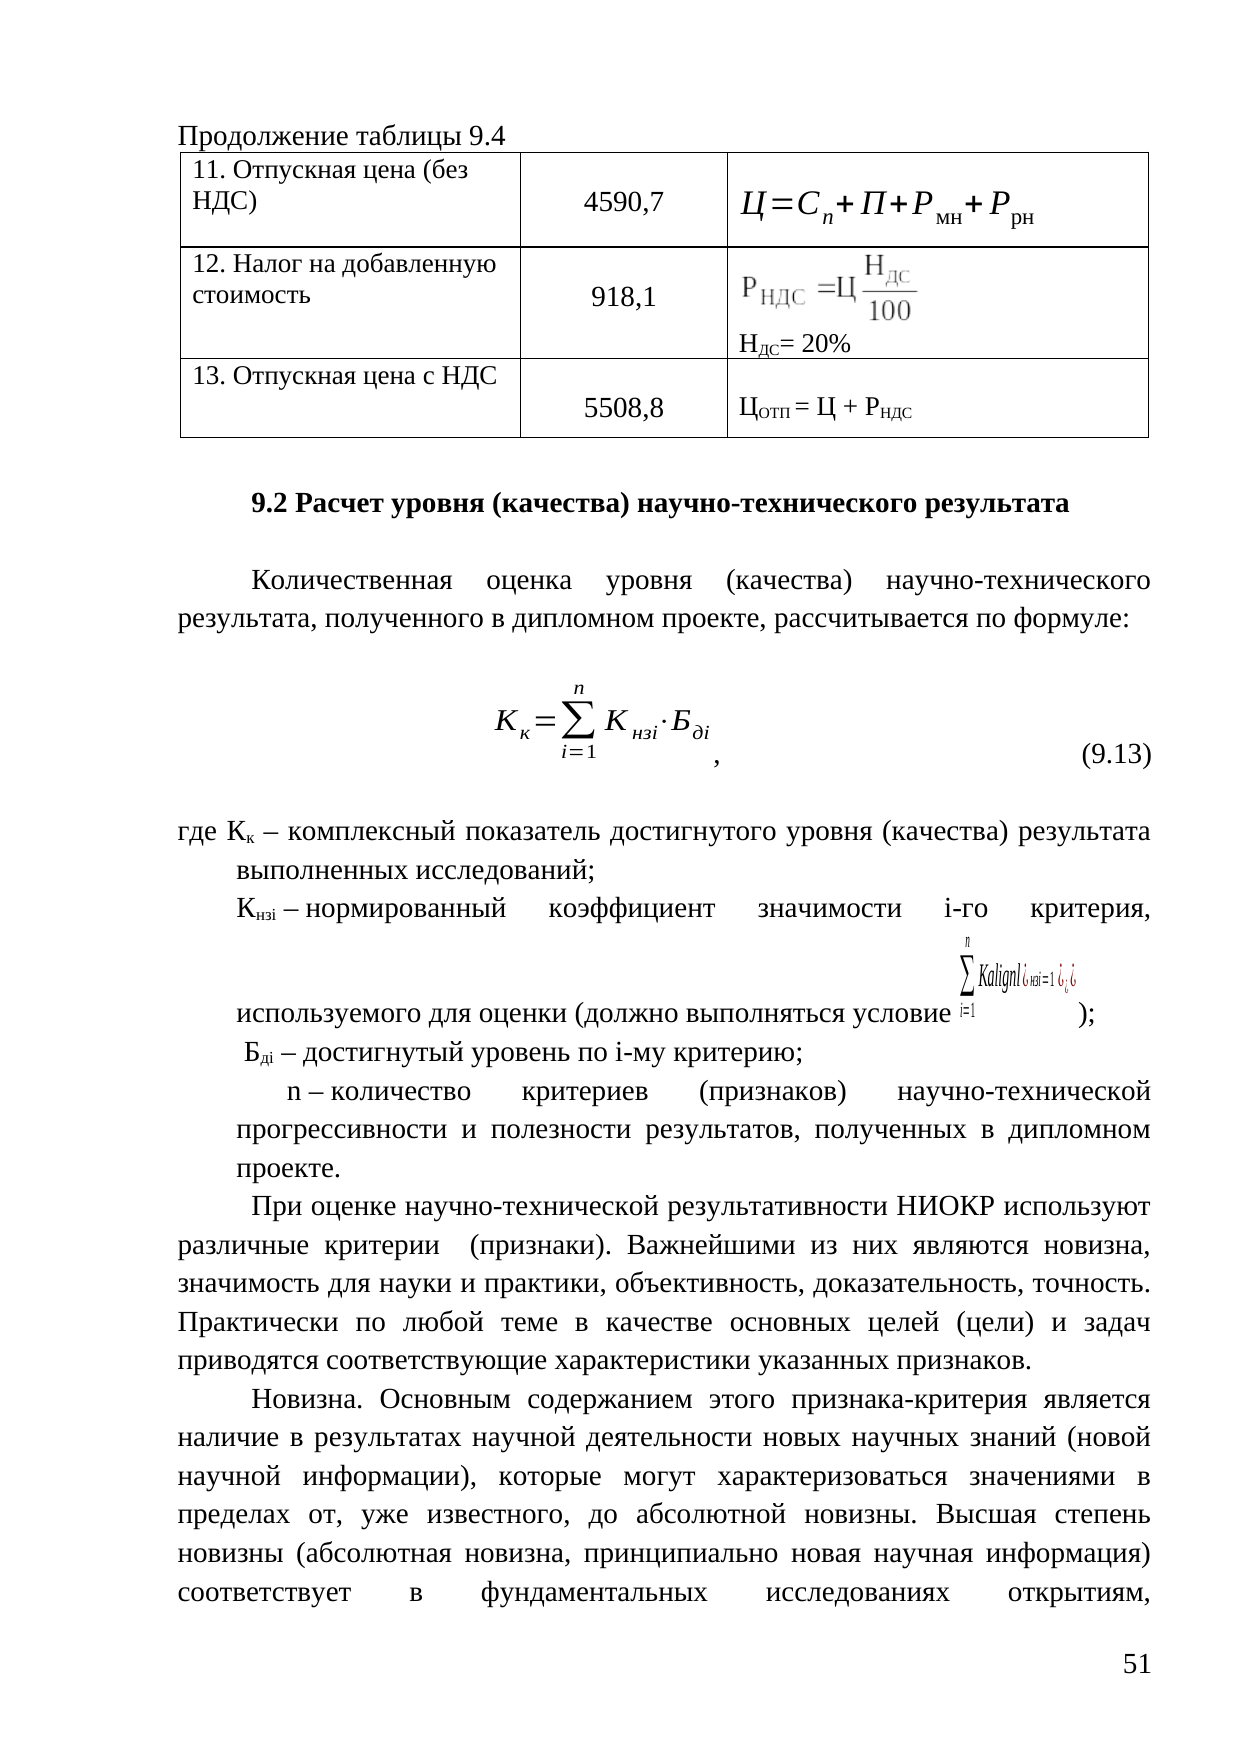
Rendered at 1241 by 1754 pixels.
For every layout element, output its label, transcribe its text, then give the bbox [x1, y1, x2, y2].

table_cell НДС= 20% [728, 248, 1148, 358]
table_header 4590,7 [521, 153, 727, 246]
text Количественная оценка уровня (качества) научно-технического результата, полученного в дипломном проекте, рассчитывается по формуле: [177, 562, 1152, 634]
table_cell 918,1 [521, 248, 727, 358]
text Кнзi – нормированный коэффициент значимости i-го критерия, используемого для оценки (должно выполняться условие ); [236, 890, 1152, 1029]
table_cell 12. Налог на добавленную стоимость [181, 248, 520, 358]
text где Кк – комплексный показатель достигнутого уровня (качества) результата выполненных исследований; [177, 813, 1152, 885]
table_header [728, 153, 1148, 246]
table_cell 5508,8 [521, 359, 727, 437]
text При оценке научно-технической результативности НИОКР используют различные критерии (признаки). Важнейшими из них являются новизна, значимость для науки и практики, объективность, доказательность, точность. Практически по любой теме в качестве основных целей (цели) и задач приводятся соответствующие характеристики указанных признаков. [177, 1188, 1152, 1376]
table_cell 13. Отпускная цена с НДС [181, 359, 520, 437]
text n – количество критериев (признаков) научно-технической прогрессивности и полезности результатов, полученных в дипломном проекте. [236, 1073, 1152, 1183]
text Бдi – достигнутый уровень по i-му критерию; [236, 1034, 1152, 1068]
text Продолжение таблицы 9.4 [177, 118, 1152, 152]
table_cell ЦОТП = Ц + РНДС [728, 359, 1148, 437]
text , (9.13) [252, 677, 1152, 770]
table_header 11. Отпускная цена (без НДС) [181, 153, 520, 246]
subtitle 9.2 Расчет уровня (качества) научно-технического результата [177, 485, 1152, 518]
